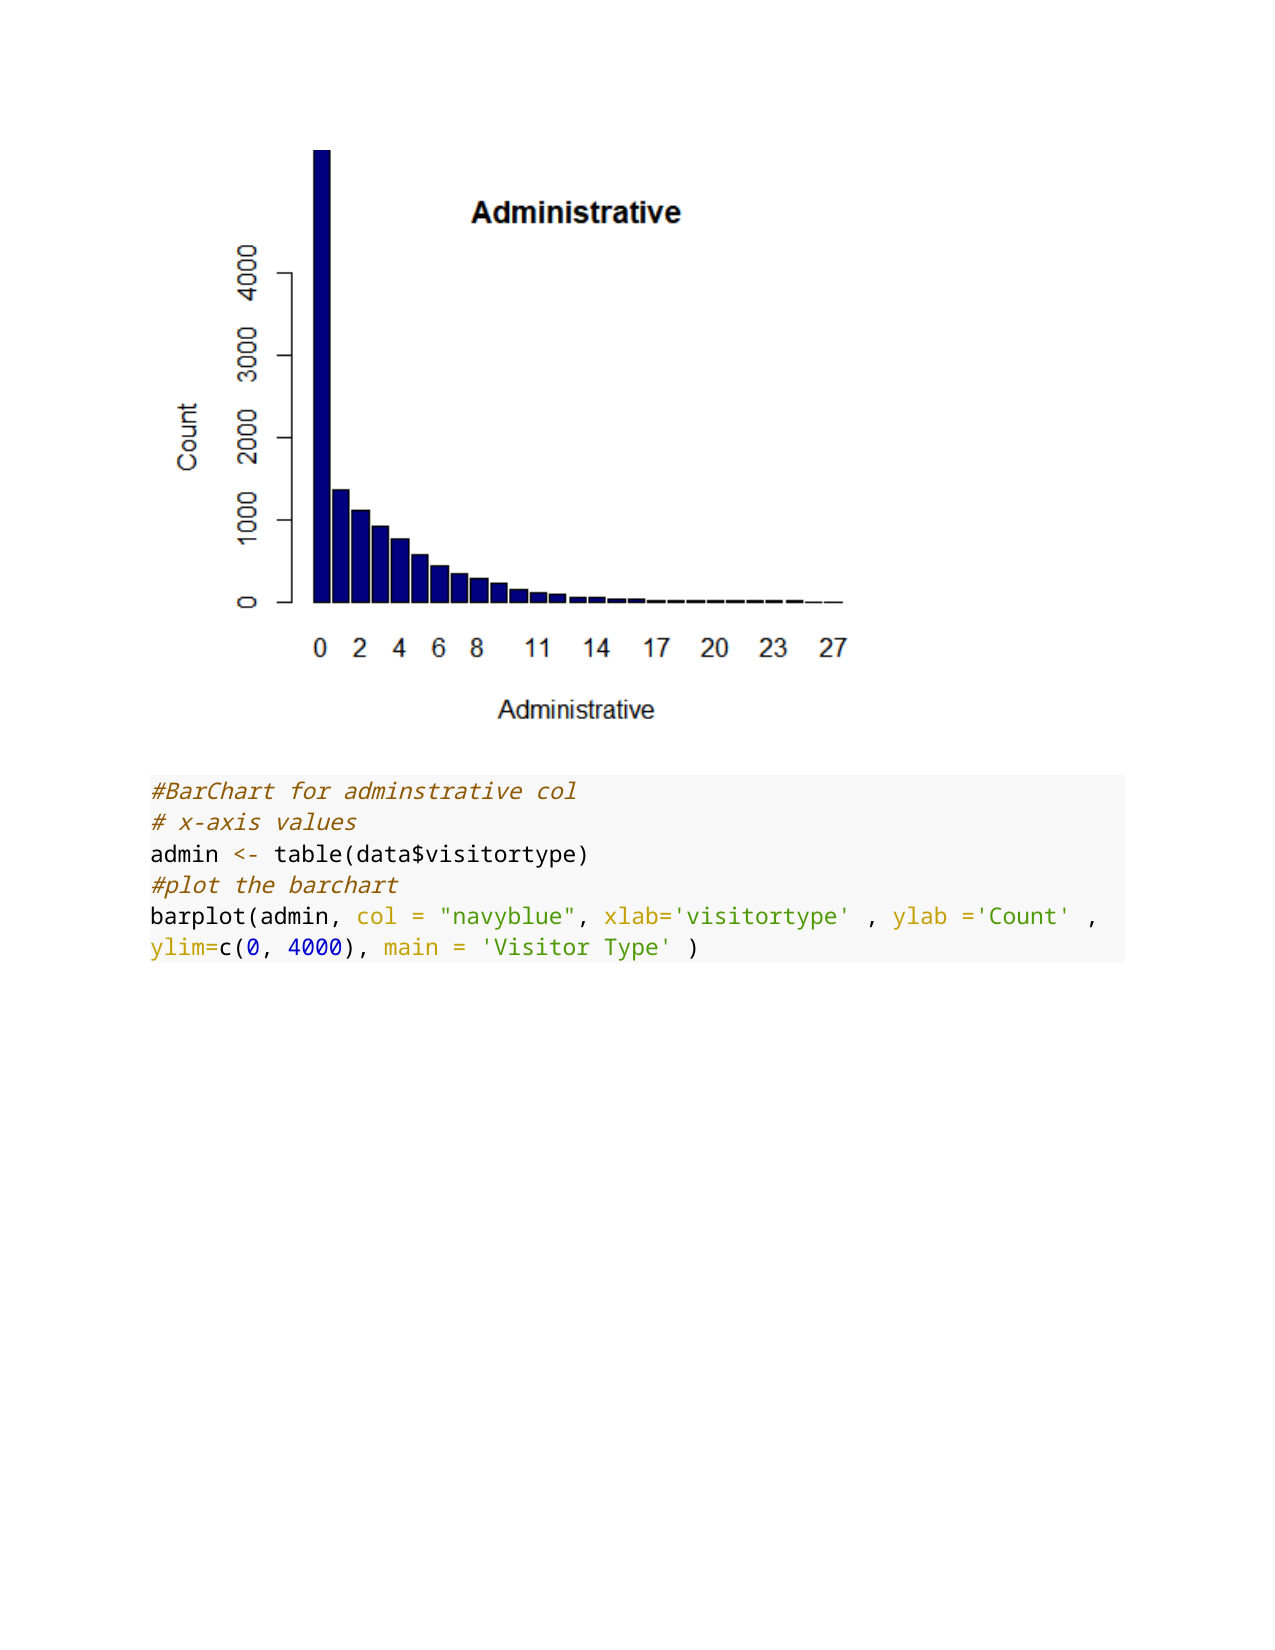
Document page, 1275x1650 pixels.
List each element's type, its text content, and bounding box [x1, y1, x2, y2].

picture [168, 150, 927, 757]
text #BarChart for adminstrative col # x-axis values admin <- table(data$visitortype) #plot the barchart barplot(admin, col = "navyblue", xlab='visitortype' , ylab ='Count' , ylim=c(0, 4000), main = 'Visitor Type' ) [356, 775, 1125, 963]
